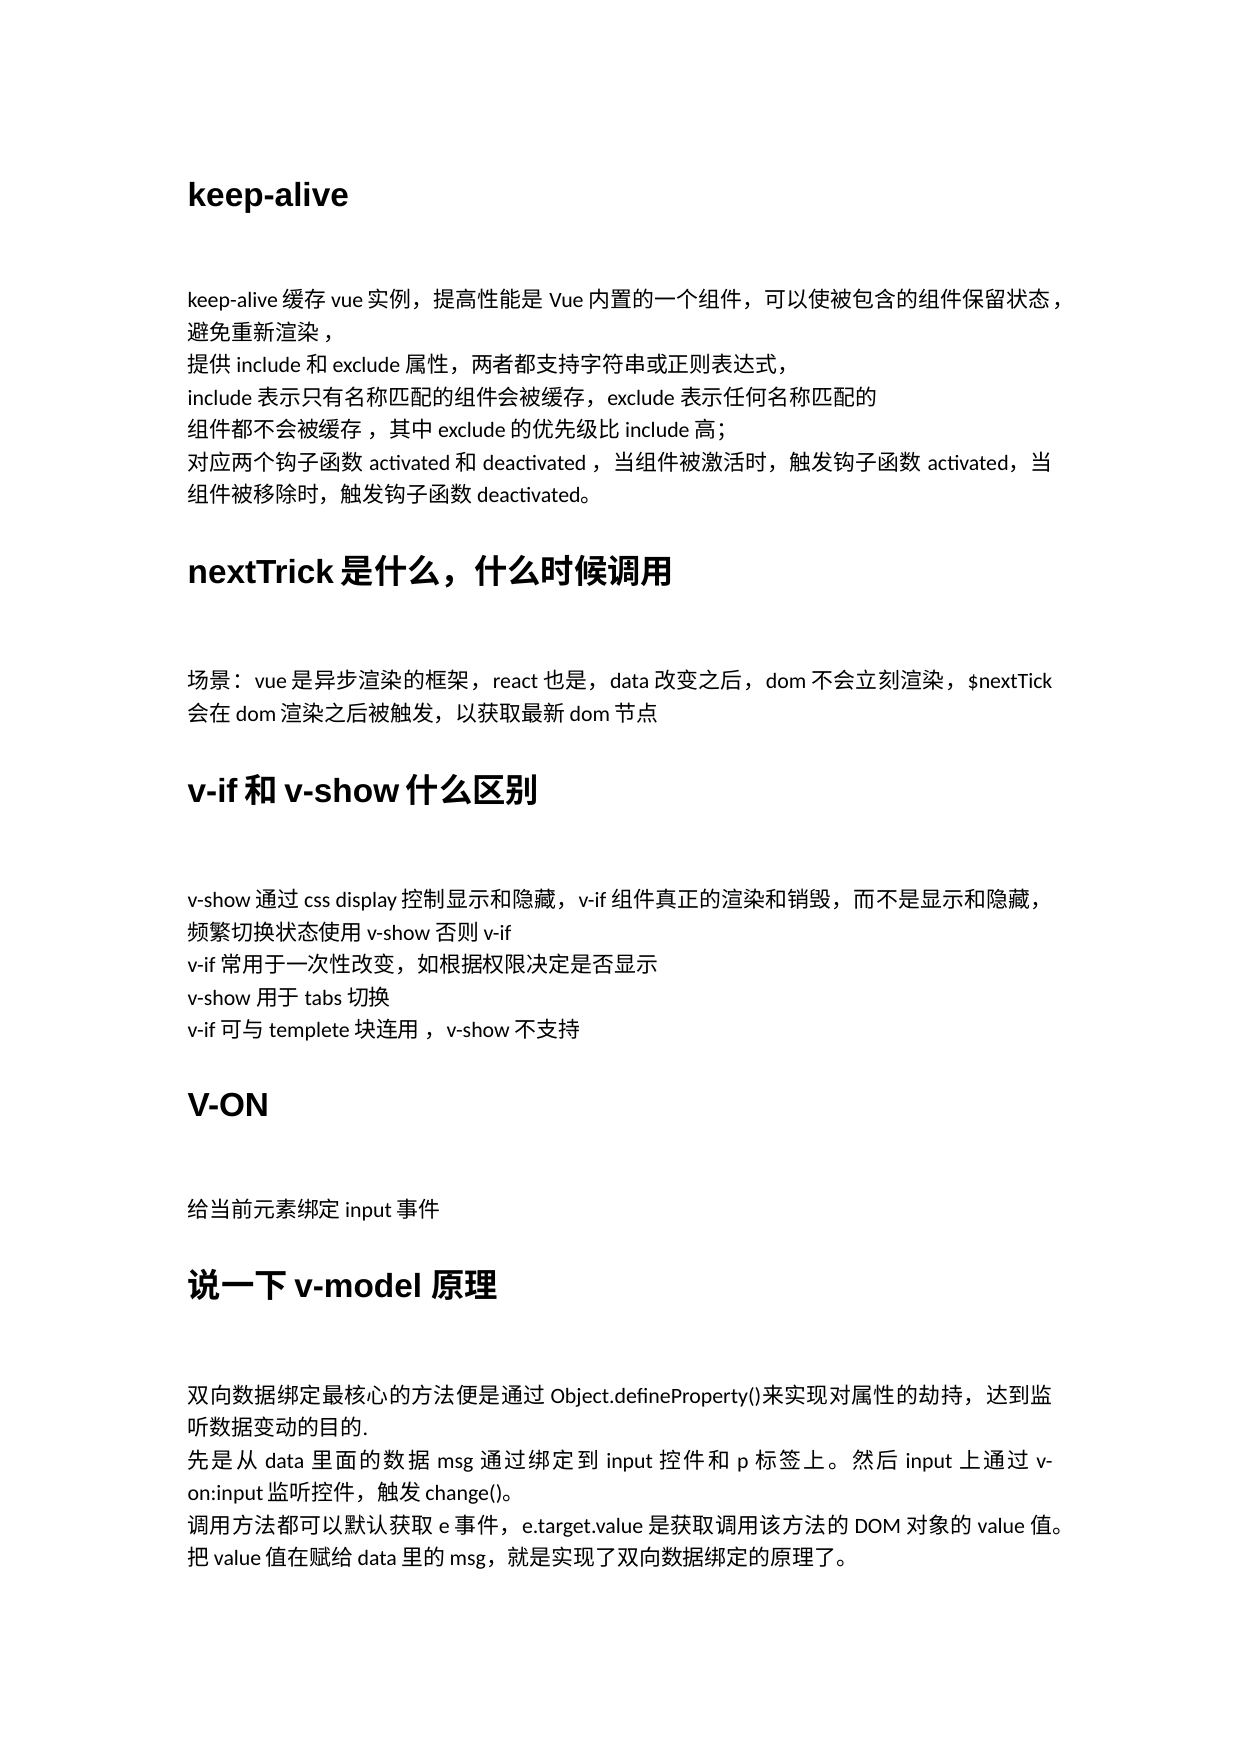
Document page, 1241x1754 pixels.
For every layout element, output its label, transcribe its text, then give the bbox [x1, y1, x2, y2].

text 场景：vue是异步渲染的框架，react也是，data改变之后，dom不会立刻渲染，$nextTick会在dom渲染之后被触发，以获取最新dom节点 [187, 663, 1053, 728]
text include 表示只有名称匹配的组件会被缓存，exclude 表示任何名称匹配的 [187, 379, 1053, 412]
text 先是从data里面的数据msg通过绑定到input控件和p标签上。然后input上通过v-on:input监听控件，触发change()。 [187, 1442, 1053, 1507]
text v-if 可与 templete块连用 ，v-show 不支持 [187, 1012, 1053, 1044]
text 给当前元素绑定input事件 [187, 1191, 1053, 1224]
text v-show通过css display控制显示和隐藏，v-if组件真正的渲染和销毁，而不是显示和隐藏，频繁切换状态使用v-show 否则v-if [187, 882, 1053, 947]
text 提供 include 和 exclude 属性，两者都支持字符串或正则表达式， [187, 347, 1053, 379]
subtitle nextTrick是什么，什么时候调用 [187, 536, 1053, 601]
text 组件都不会被缓存 ，其中 exclude 的优先级比 include 高； [187, 412, 1053, 444]
text v-show 用于 tabs 切换 [187, 979, 1053, 1012]
text 调用方法都可以默认获取e事件，e.target.value是获取调用该方法的DOM对象的value值。把value值在赋给data里的msg，就是实现了双向数据绑定的原理了。 [187, 1507, 1053, 1572]
subtitle v-if和v-show什么区别 [187, 755, 1053, 820]
text 双向数据绑定最核心的方法便是通过Object.defineProperty()来实现对属性的劫持，达到监听数据变动的目的. [187, 1377, 1053, 1442]
text v-if 常用于一次性改变，如根据权限决定是否显示 [187, 947, 1053, 979]
subtitle V-ON [187, 1071, 1053, 1136]
text keep-alive缓存vue实例，提高性能是 Vue 内置的一个组件，可以使被包含的组件保留状态，避免重新渲染 ， [187, 282, 1053, 347]
subtitle 说一下v-model 原理 [187, 1251, 1053, 1316]
subtitle keep-alive [187, 162, 1053, 227]
text 对应两个钩子函数 activated 和 deactivated ，当组件被激活时，触发钩子函数 activated，当组件被移除时，触发钩子函数 deactivated。 [187, 444, 1053, 509]
